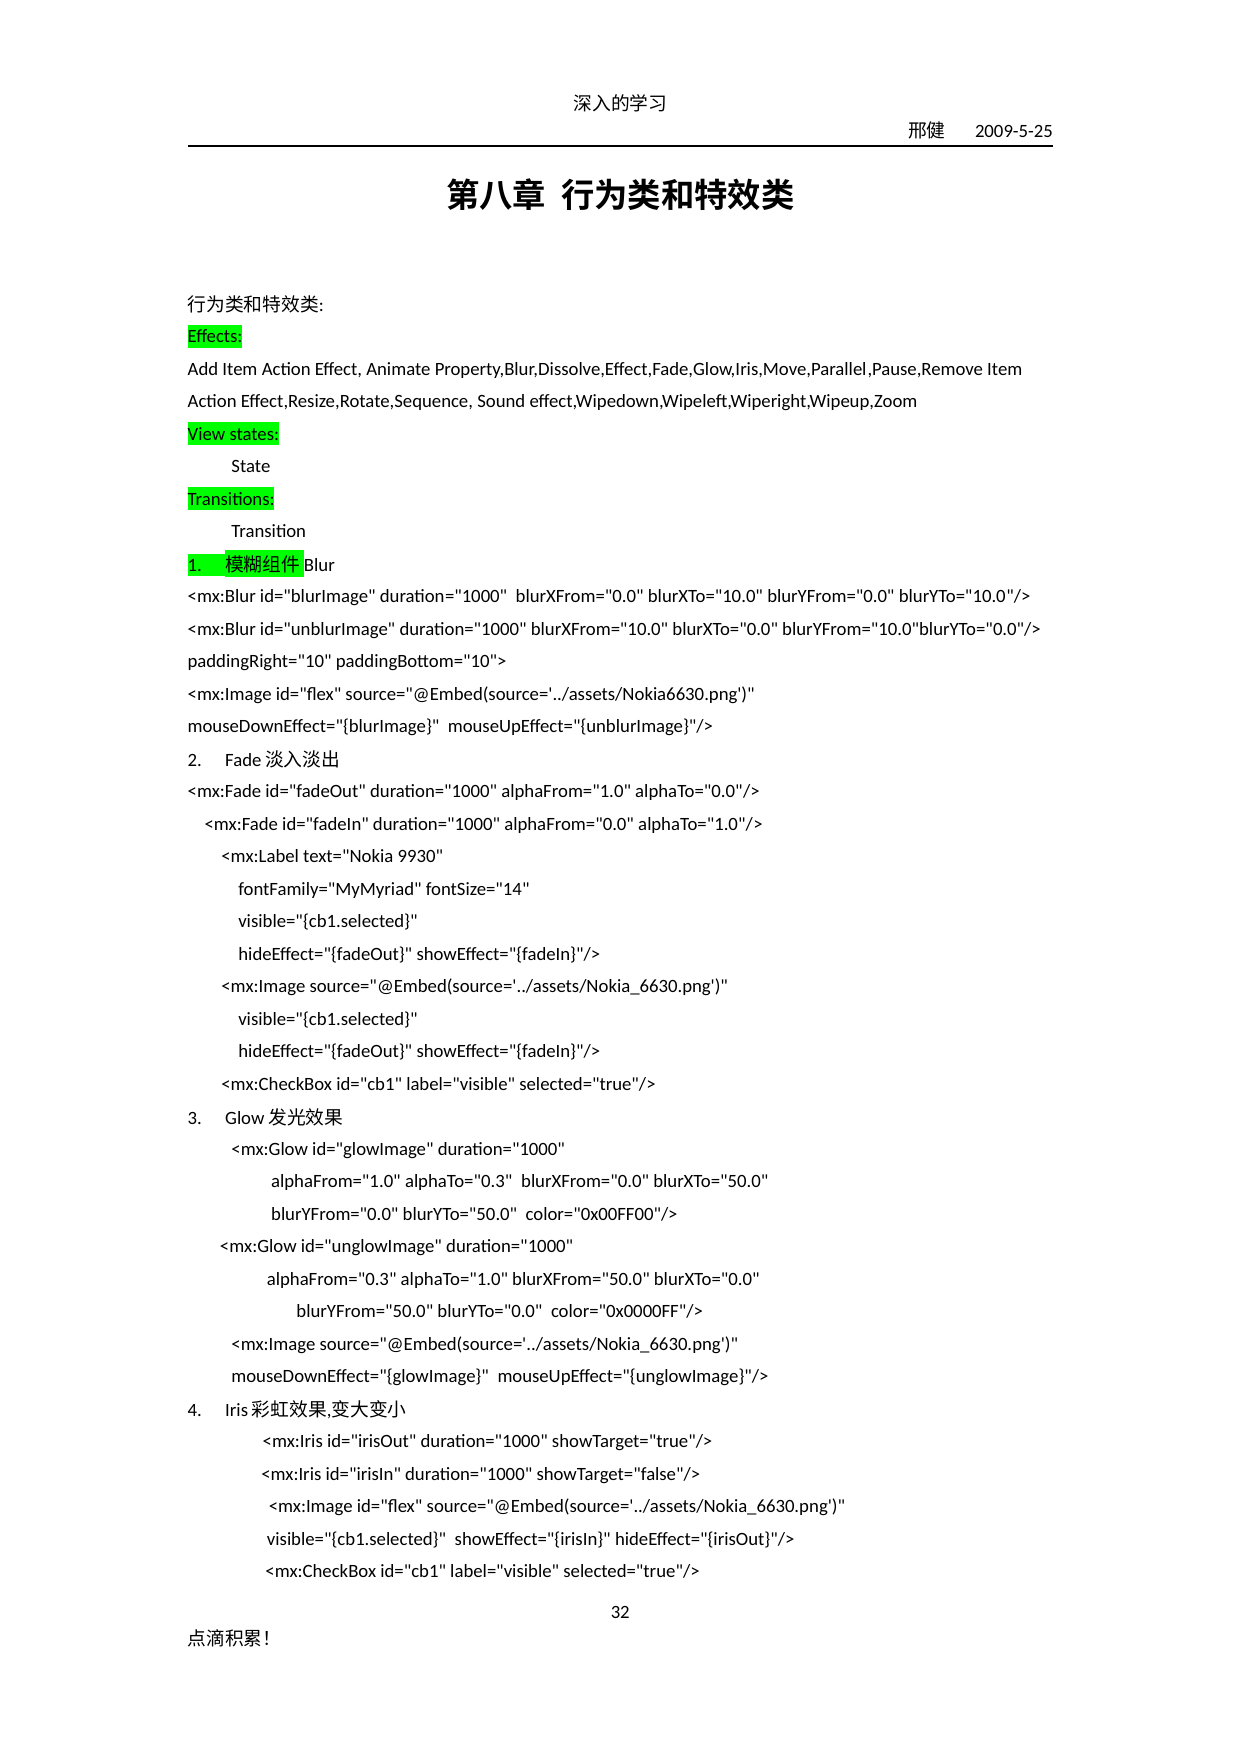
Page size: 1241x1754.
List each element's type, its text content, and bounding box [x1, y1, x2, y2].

text <mx:Blur id="blurImage" duration="1000" blurXFrom="0.0" blurXTo="10.0" blurYFrom="0.0" blurYTo="10.0"/> [187, 580, 1053, 612]
text 行为类和特效类: [187, 287, 1053, 320]
list 模糊组件Blur [187, 547, 1053, 580]
list <mx:Iris id="irisOut" duration="1000" showTarget="true"/> [225, 1425, 1053, 1457]
text <mx:Image id="flex" source="@Embed(source='../assets/Nokia_6630.png')" [187, 1490, 1053, 1522]
text Transitions: [187, 482, 1053, 515]
text State [187, 450, 1053, 482]
text <mx:Fade id="fadeIn" duration="1000" alphaFrom="0.0" alphaTo="1.0"/> [187, 807, 1053, 840]
text <mx:Image source="@Embed(source='../assets/Nokia_6630.png')" [187, 970, 1053, 1002]
text <mx:CheckBox id="cb1" label="visible" selected="true"/> [187, 1067, 1053, 1100]
list Iris彩虹效果,变大变小 [187, 1392, 1053, 1425]
list visible="{cb1.selected}" showEffect="{irisIn}" hideEffect="{irisOut}"/> [225, 1522, 1053, 1555]
list <mx:CheckBox id="cb1" label="visible" selected="true"/> [225, 1555, 1053, 1587]
text Add Item Action Effect, Animate Property,Blur,Dissolve,Effect,Fade,Glow,Iris,Move,Parallel,Pause,Remove Item Action Effect,Resize,Rotate,Sequence, Sound effect,Wipedown,Wipeleft,Wiperight,Wipeup,Zoom [187, 352, 1053, 417]
subtitle 第八章 行为类和特效类 [187, 160, 1053, 225]
text visible="{cb1.selected}" [187, 1002, 1053, 1035]
text hideEffect="{fadeOut}" showEffect="{fadeIn}"/> [187, 1035, 1053, 1067]
list alphaFrom="0.3" alphaTo="1.0" blurXFrom="50.0" blurXTo="0.0" [225, 1262, 1053, 1295]
list blurYFrom="0.0" blurYTo="50.0" color="0x00FF00"/> [225, 1197, 1053, 1230]
list alphaFrom="1.0" alphaTo="0.3" blurXFrom="0.0" blurXTo="50.0" [225, 1165, 1053, 1197]
text visible="{cb1.selected}" [187, 905, 1053, 937]
text <mx:Label text="Nokia 9930" [187, 840, 1053, 872]
text <mx:Image source="@Embed(source='../assets/Nokia_6630.png')" [187, 1327, 1053, 1360]
list Glow发光效果 [187, 1100, 1053, 1132]
text <mx:Image id="flex" source="@Embed(source='../assets/Nokia6630.png')" [187, 677, 1053, 710]
text View states: [187, 417, 1053, 450]
text <mx:Fade id="fadeOut" duration="1000" alphaFrom="1.0" alphaTo="0.0"/> [187, 775, 1053, 807]
text Transition [187, 515, 1053, 547]
list <mx:Iris id="irisIn" duration="1000" showTarget="false"/> [225, 1457, 1053, 1490]
text Effects: [187, 320, 1053, 352]
text mouseDownEffect="{blurImage}" mouseUpEffect="{unblurImage}"/> [187, 710, 1053, 742]
text fontFamily="MyMyriad" fontSize="14" [187, 872, 1053, 905]
text <mx:Glow id="glowImage" duration="1000" [187, 1132, 1053, 1165]
list Fade淡入淡出 [187, 742, 1053, 775]
text hideEffect="{fadeOut}" showEffect="{fadeIn}"/> [187, 937, 1053, 970]
list blurYFrom="50.0" blurYTo="0.0" color="0x0000FF"/> [225, 1295, 1053, 1327]
text mouseDownEffect="{glowImage}" mouseUpEffect="{unglowImage}"/> [187, 1360, 1053, 1392]
text <mx:Blur id="unblurImage" duration="1000" blurXFrom="10.0" blurXTo="0.0" blurYFrom="10.0"blurYTo="0.0"/> paddingRight="10" paddingBottom="10"> [187, 612, 1053, 677]
text <mx:Glow id="unglowImage" duration="1000" [187, 1230, 1053, 1262]
